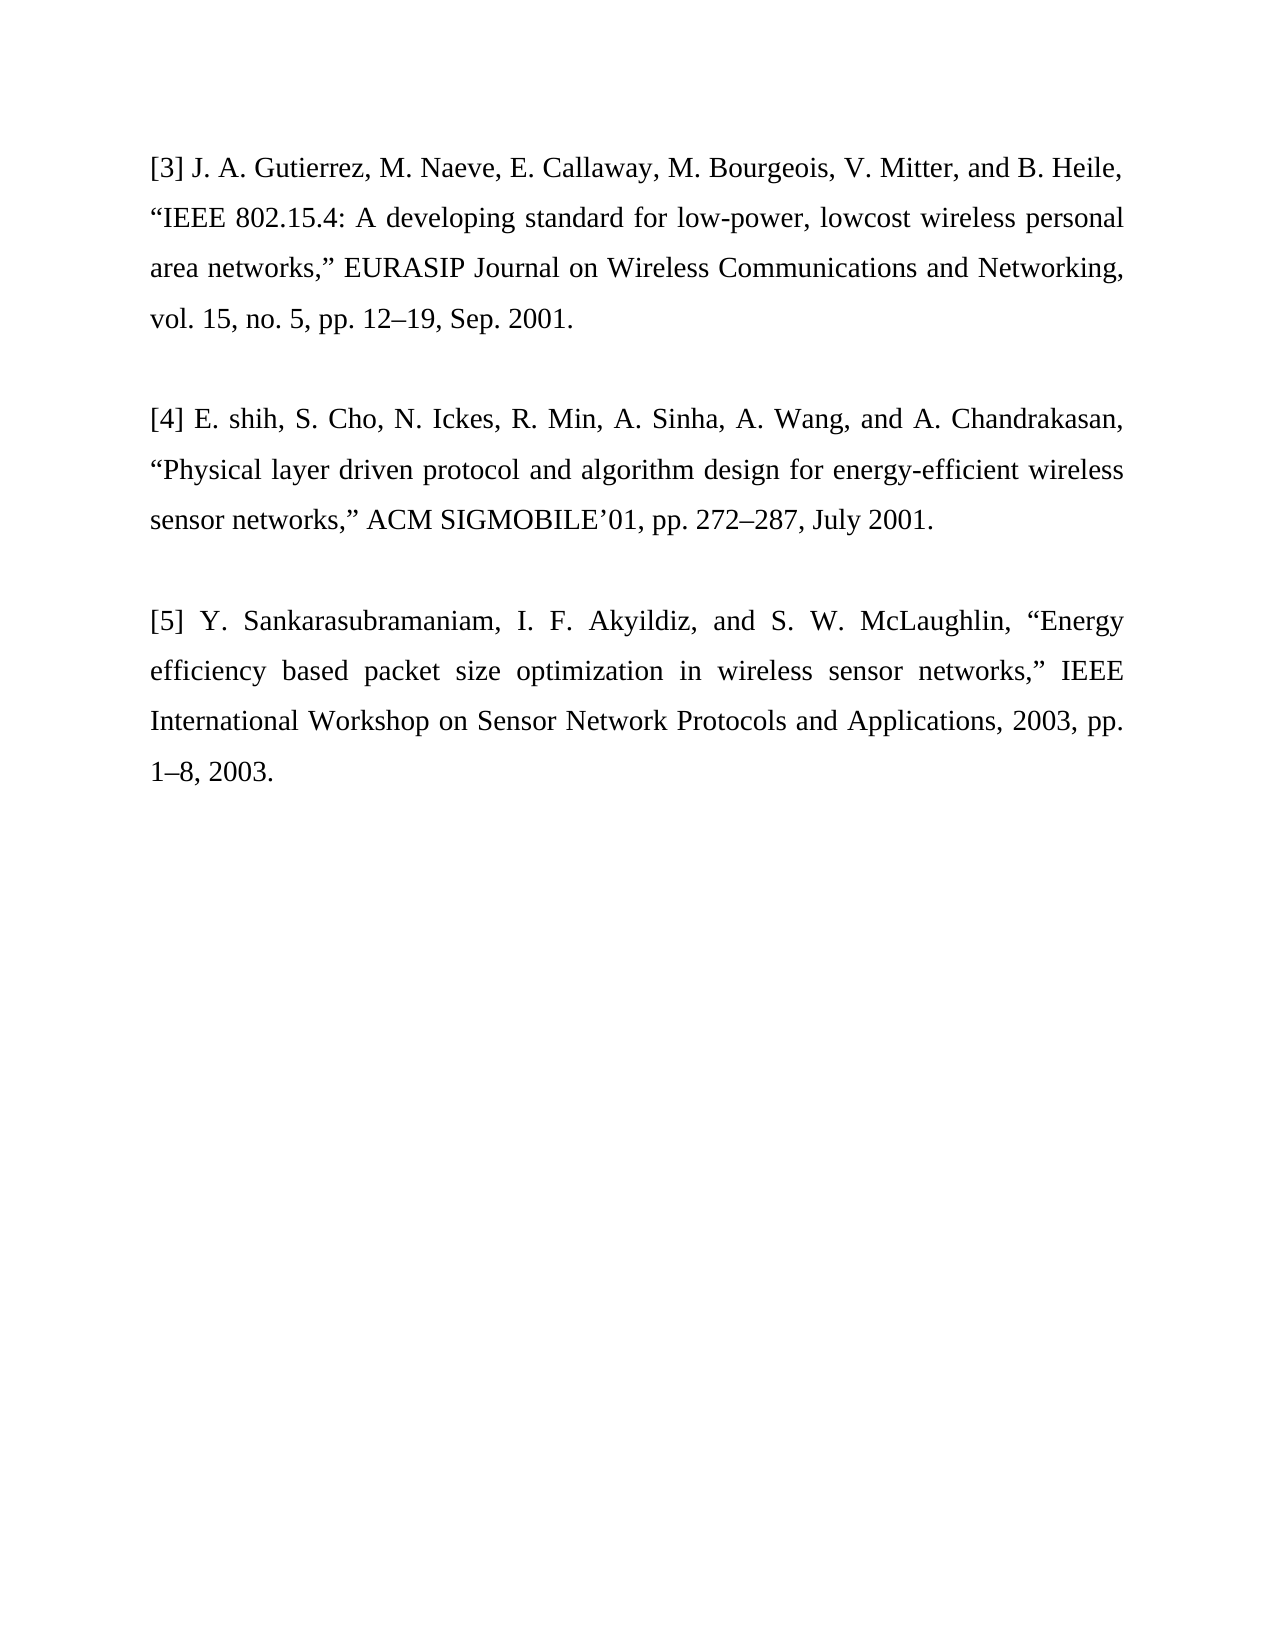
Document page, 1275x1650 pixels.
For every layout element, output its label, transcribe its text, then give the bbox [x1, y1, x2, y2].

text [3] J. A. Gutierrez, M. Naeve, E. Callaway, M. Bourgeois, V. Mitter, and B. Heile, “IEEE 802.15.4: A developing standard for low-power, lowcost wireless personal area networks,” EURASIP Journal on Wireless Communications and Networking, vol. 15, no. 5, pp. 12–19, Sep. 2001. [150, 150, 1125, 334]
text [4] E. shih, S. Cho, N. Ickes, R. Min, A. Sinha, A. Wang, and A. Chandrakasan, “Physical layer driven protocol and algorithm design for energy-efficient wireless sensor networks,” ACM SIGMOBILE’01, pp. 272–287, July 2001. [150, 402, 1125, 536]
text [5] Y. Sankarasubramaniam, I. F. Akyildiz, and S. W. McLaughlin, “Energy efficiency based packet size optimization in wireless sensor networks,” IEEE International Workshop on Sensor Network Protocols and Applications, 2003, pp. 1–8, 2003. [150, 603, 1125, 787]
